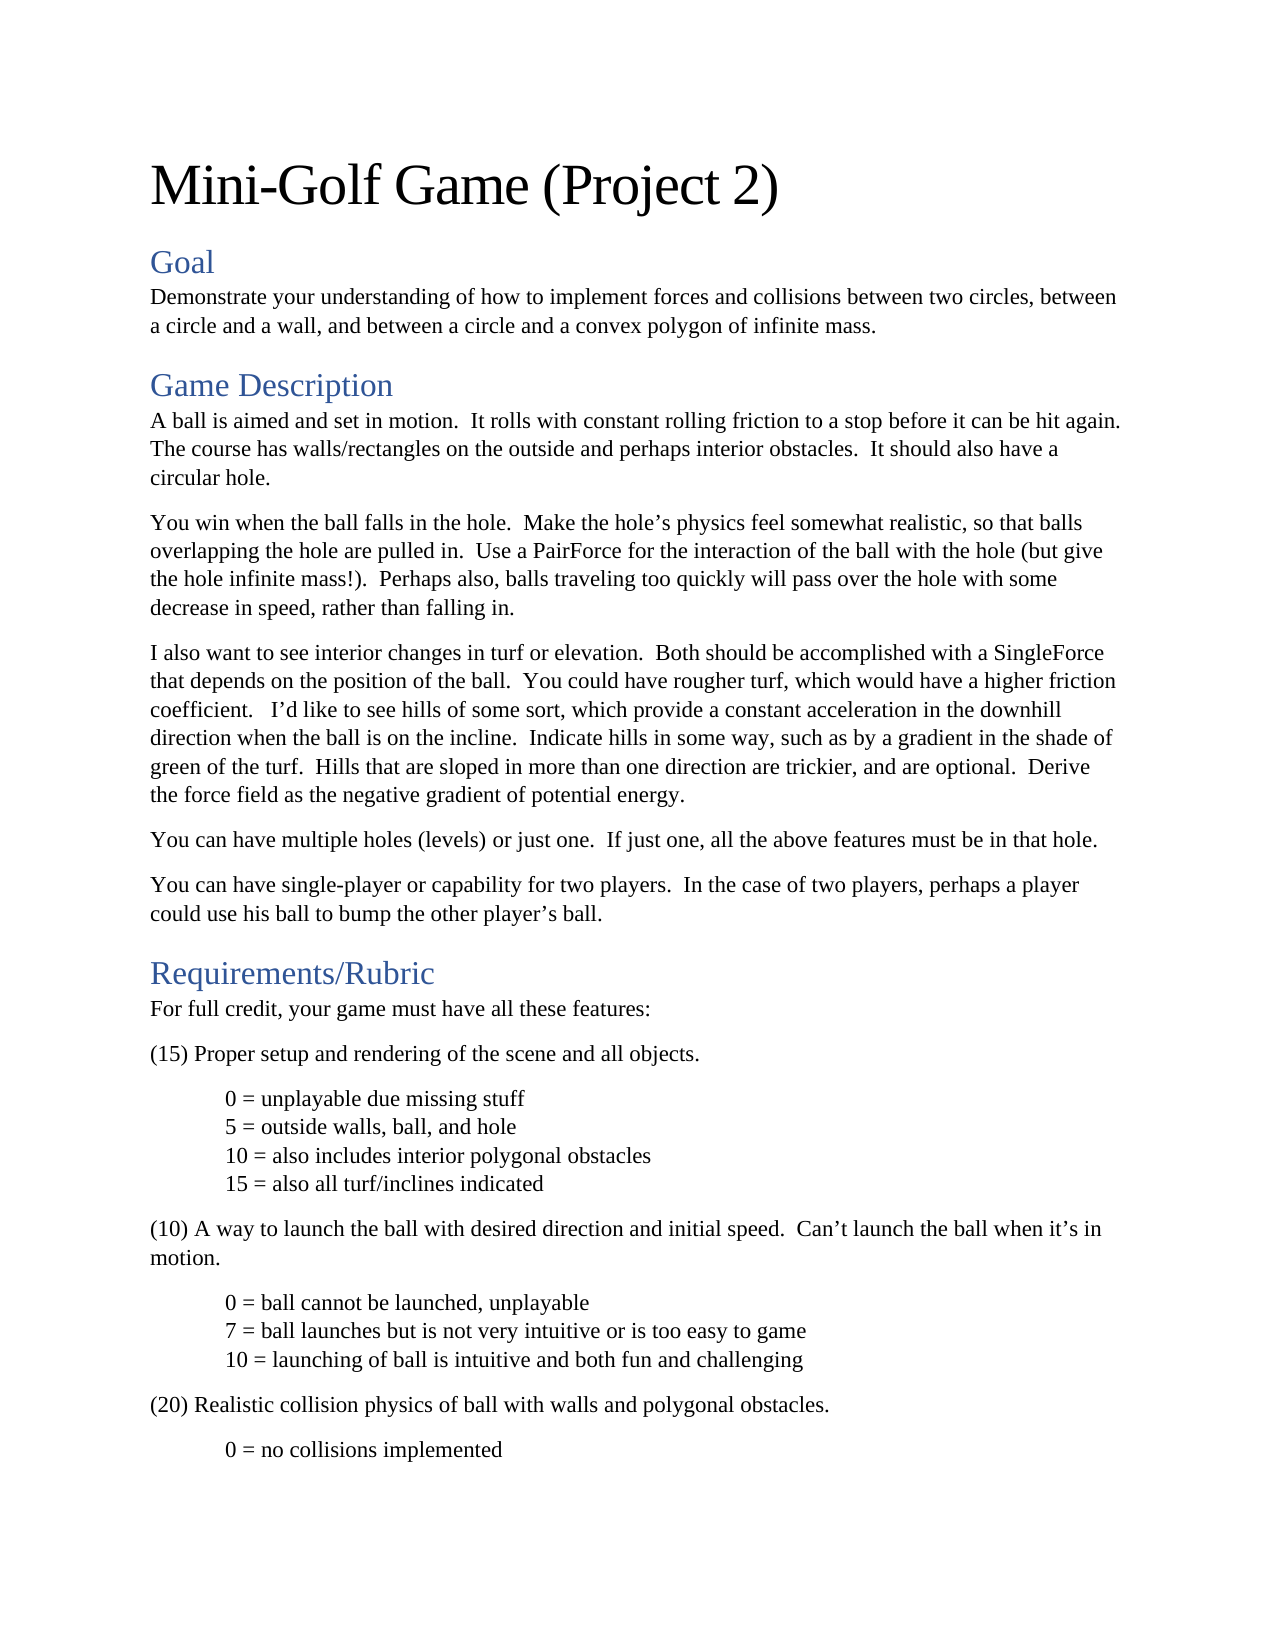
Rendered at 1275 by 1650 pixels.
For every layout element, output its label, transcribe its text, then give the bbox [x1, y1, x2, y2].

text 0 = unplayable due missing stuff 5 = outside walls, ball, and hole 10 = also includes interior polygonal obstacles 15 = also all turf/inclines indicated [225, 1085, 1125, 1197]
text You win when the ball falls in the hole. Make the hole’s physics feel somewhat realistic, so that balls overlapping the hole are pulled in. Use a PairForce for the interaction of the ball with the hole (but give the hole infinite mass!). Perhaps also, balls traveling too quickly will pass over the hole with some decrease in speed, rather than falling in. [150, 509, 1125, 620]
title Mini-Golf Game (Project 2) [150, 150, 1125, 217]
subtitle Requirements/Rubric [150, 953, 1125, 992]
text (15) Proper setup and rendering of the scene and all objects. [150, 1040, 1125, 1066]
text You can have multiple holes (levels) or just one. If just one, all the above features must be in that hole. [150, 826, 1125, 853]
subtitle Game Description [150, 365, 1125, 404]
text 0 = no collisions implemented [150, 1436, 1125, 1462]
text (20) Realistic collision physics of ball with walls and polygonal obstacles. [150, 1391, 1125, 1417]
text I also want to see interior changes in turf or elevation. Both should be accomplished with a SingleForce that depends on the position of the ball. You could have rougher turf, which would have a higher friction coefficient. I’d like to see hills of some sort, which provide a constant acceleration in the downhill direction when the ball is on the incline. Indicate hills in some way, such as by a gradient in the shade of green of the turf. Hills that are sloped in more than one direction are trickier, and are optional. Derive the force field as the negative gradient of potential energy. [150, 639, 1125, 808]
text You can have single-player or capability for two players. In the case of two players, perhaps a player could use his ball to bump the other player’s ball. [150, 871, 1125, 926]
subtitle Goal [150, 242, 1125, 280]
text A ball is aimed and set in motion. It rolls with constant rolling friction to a stop before it can be hit again. The course has walls/rectangles on the outside and perhaps interior obstacles. It should also have a circular hole. [150, 407, 1125, 490]
text (10) A way to launch the ball with desired direction and initial speed. Can’t launch the ball when it’s in motion. [150, 1215, 1125, 1270]
text Demonstrate your understanding of how to implement forces and collisions between two circles, between a circle and a wall, and between a circle and a convex polygon of infinite mass. [150, 283, 1125, 338]
text For full credit, your game must have all these features: [150, 995, 1125, 1021]
text 0 = ball cannot be launched, unplayable 7 = ball launches but is not very intuitive or is too easy to game 10 = launching of ball is intuitive and both fun and challenging [150, 1289, 1125, 1372]
